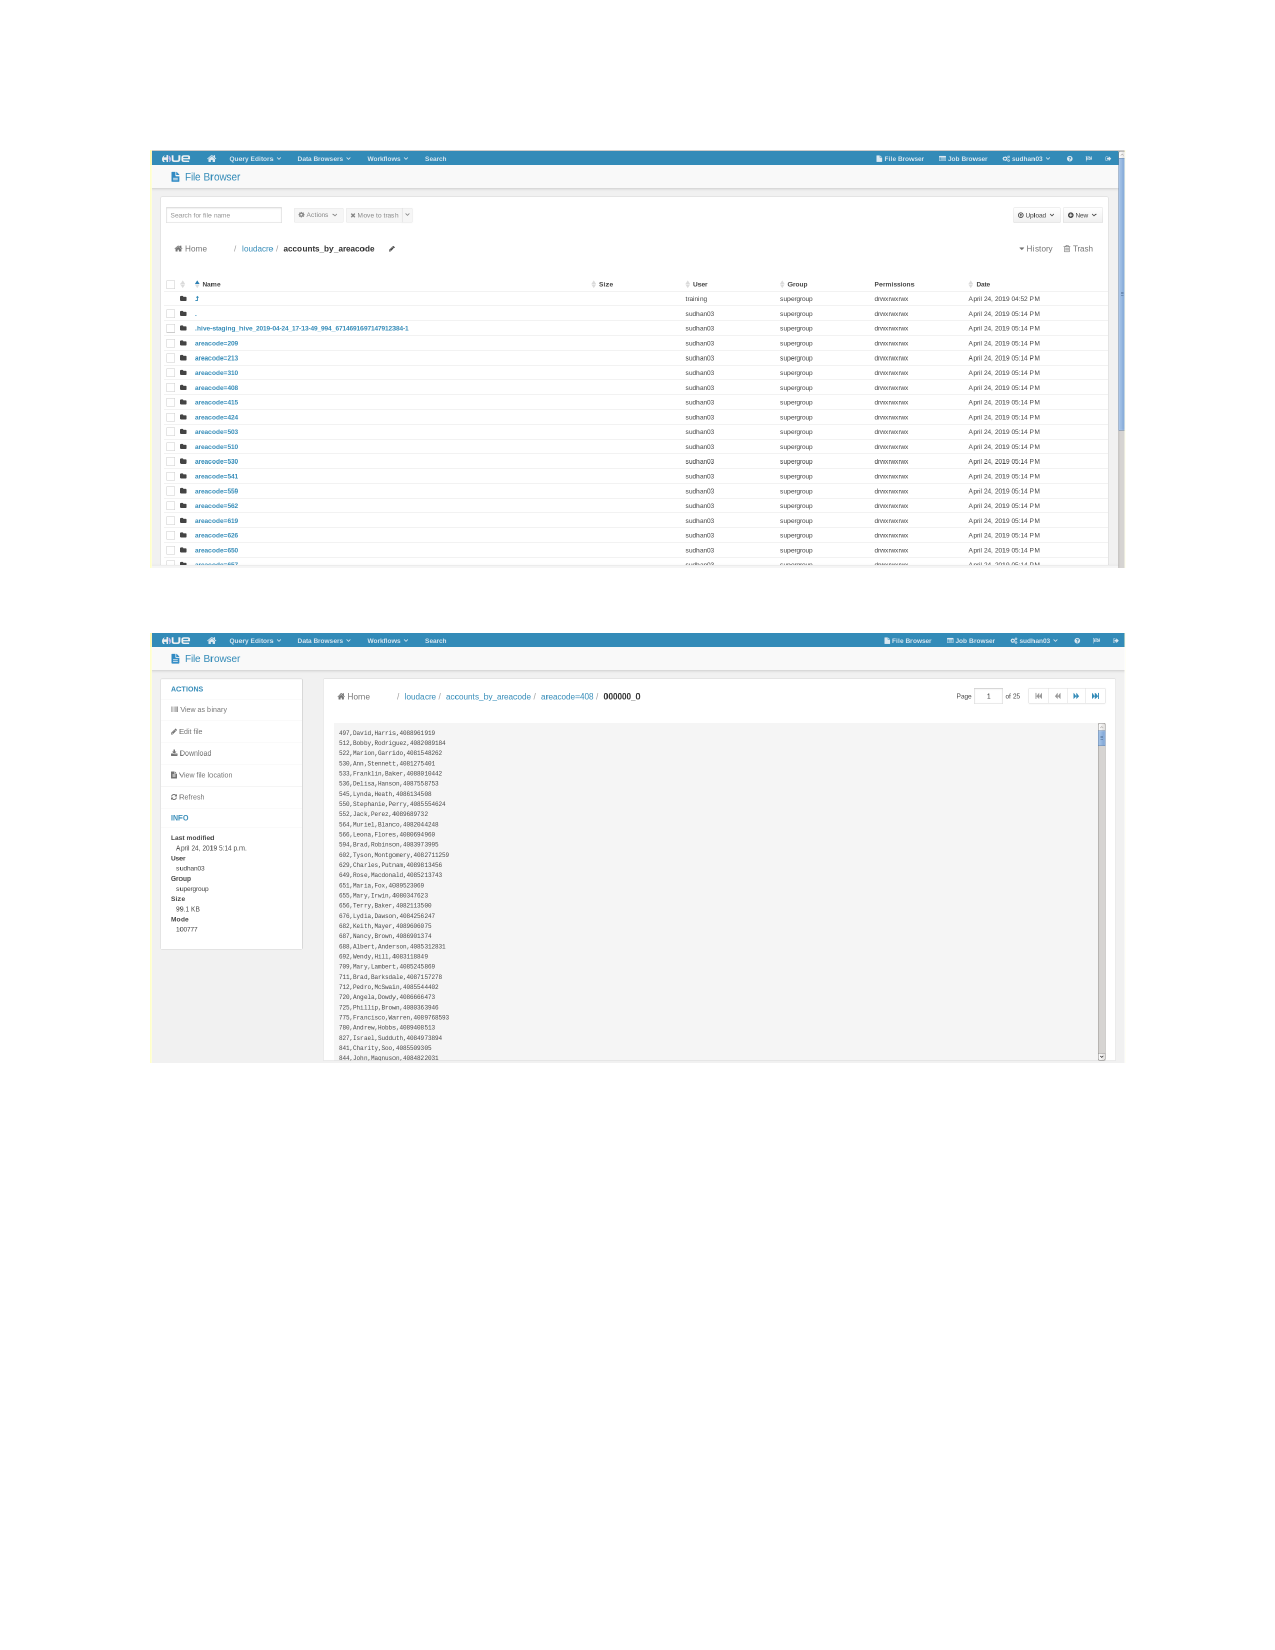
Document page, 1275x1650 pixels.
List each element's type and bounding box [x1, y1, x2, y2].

picture [150, 150, 1125, 568]
picture [150, 633, 1125, 1063]
